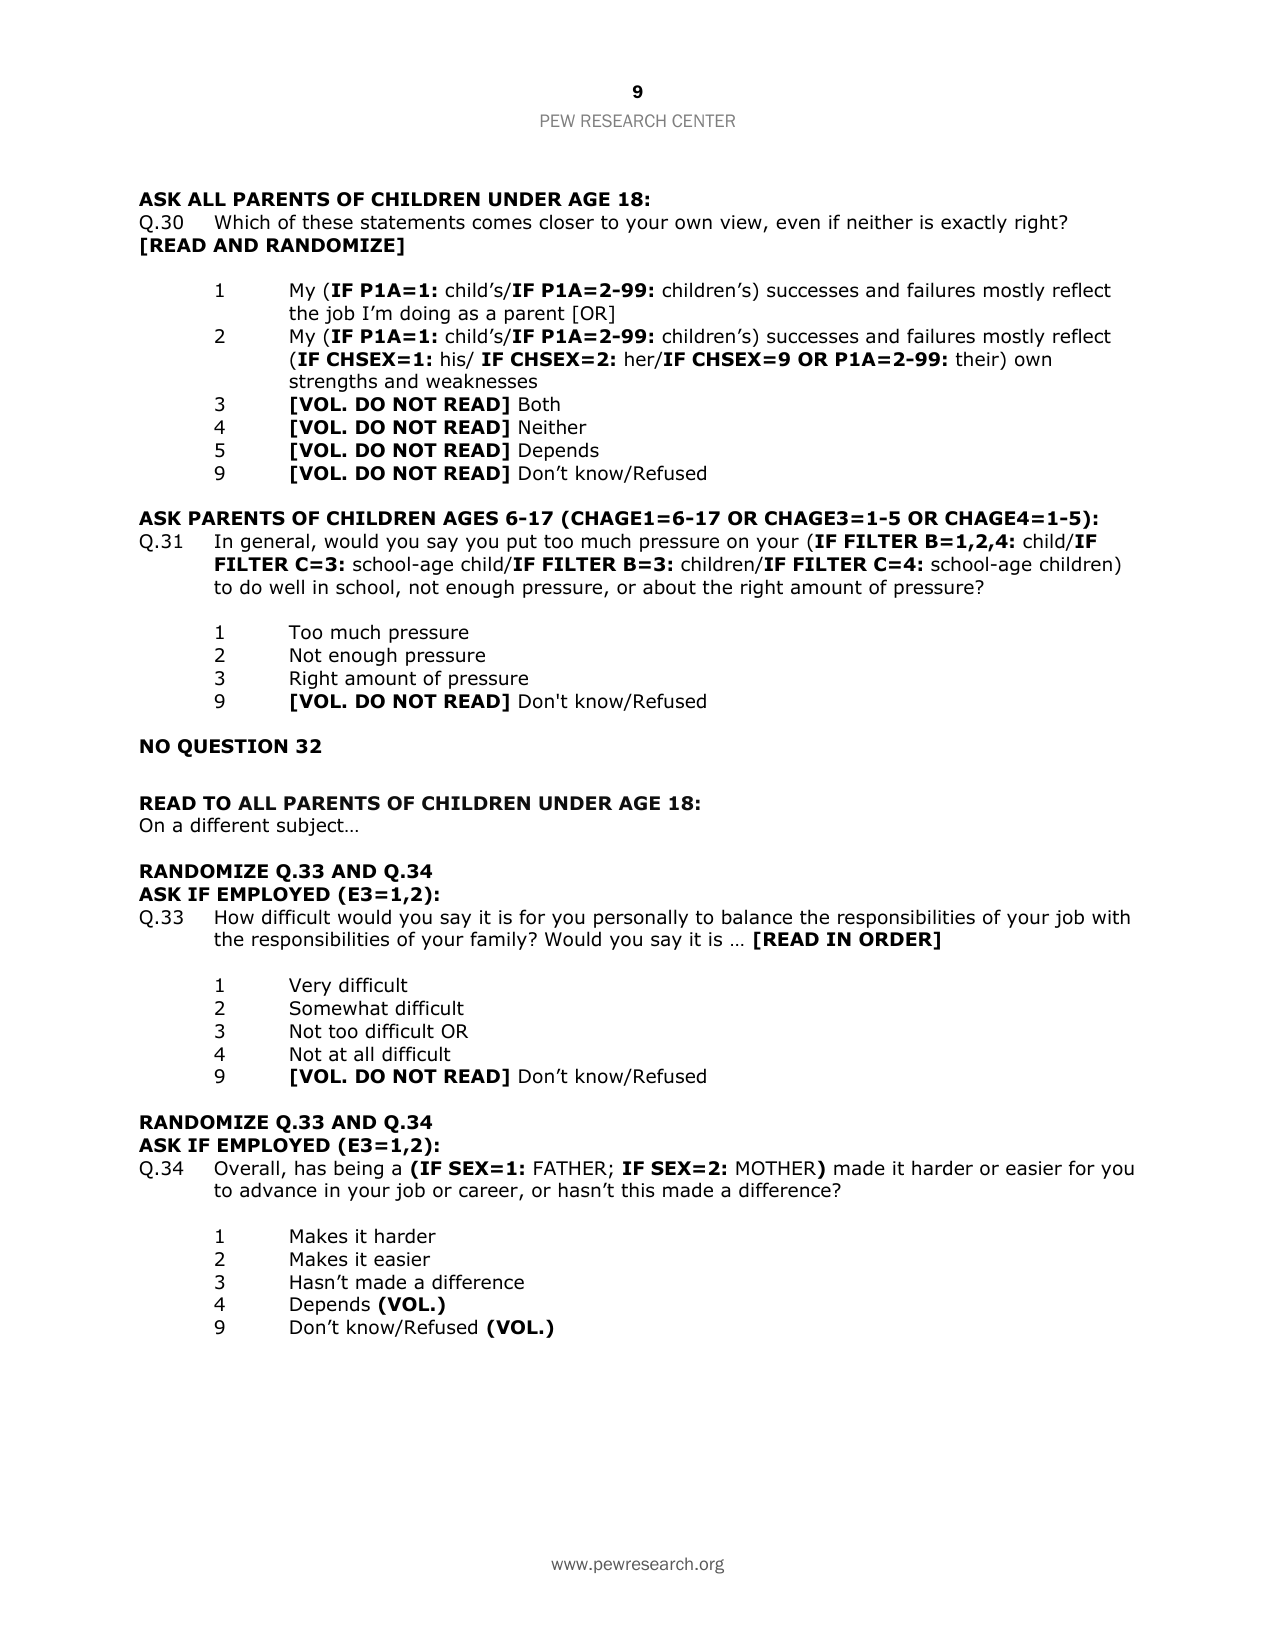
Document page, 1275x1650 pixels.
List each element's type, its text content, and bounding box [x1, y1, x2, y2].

text 3 Right amount of pressure [214, 667, 1136, 689]
text 3 Not too difficult OR [139, 1019, 1136, 1042]
text Q.34 Overall, has being a (IF SEX=1: FATHER; IF SEX=2: MOTHER) made it harder or easier for you to advance in your job or career, or hasn’t this made a difference? [139, 1156, 1136, 1202]
text NO QUESTION 32 [139, 735, 1136, 758]
text 2 Makes it easier [139, 1247, 1136, 1270]
text ASK PARENTS OF CHILDREN AGES 6-17 (CHAGE1=6-17 OR CHAGE3=1-5 OR CHAGE4=1-5): [139, 507, 1136, 530]
text 4 Not at all difficult [139, 1042, 1136, 1065]
text ASK IF EMPLOYED (E3=1,2): [139, 1133, 1136, 1156]
text Q.31 In general, would you say you put too much pressure on your (IF FILTER B=1,2,4: child/IF FILTER C=3: school-age child/IF FILTER B=3: children/IF FILTER C=4: school-age children) to do well in school, not enough pressure, or about the right amount of pressure? [139, 530, 1136, 598]
text 9 [VOL. DO NOT READ] Don’t know/Refused [214, 461, 1136, 484]
text ASK ALL PARENTS OF CHILDREN UNDER AGE 18: [139, 187, 1136, 210]
text 1 Makes it harder [139, 1224, 1136, 1247]
list [VOL. DO NOT READ] Depends [214, 438, 1136, 461]
text RANDOMIZE Q.33 AND Q.34 [139, 1111, 1136, 1133]
list READ TO ALL PARENTS OF CHILDREN UNDER AGE 18: [139, 791, 1136, 814]
list [VOL. DO NOT READ] Neither [214, 416, 1136, 438]
text Q.33 How difficult would you say it is for you personally to balance the responsibilities of your job with the responsibilities of your family? Would you say it is … [READ IN ORDER] [139, 905, 1136, 951]
list My (IF P1A=1: child’s/IF P1A=2-99: children’s) successes and failures mostly reflect (IF CHSEX=1: his/ IF CHSEX=2: her/IF CHSEX=9 OR P1A=2-99: their) own strengths and weaknesses [214, 324, 1136, 393]
text 9 [VOL. DO NOT READ] Don’t know/Refused [139, 1065, 1136, 1088]
text Q.30 Which of these statements comes closer to your own view, even if neither is exactly right? [READ AND RANDOMIZE] [139, 210, 1136, 256]
text 9 Don’t know/Refused (VOL.) [139, 1316, 1136, 1339]
text 1 Very difficult [139, 974, 1136, 996]
text 9 [VOL. DO NOT READ] Don't know/Refused [214, 689, 1136, 712]
text 3 Hasn’t made a difference [139, 1270, 1136, 1293]
text 2 Not enough pressure [214, 644, 1136, 667]
text ASK IF EMPLOYED (E3=1,2): [139, 882, 1136, 905]
text RANDOMIZE Q.33 AND Q.34 [139, 859, 1136, 882]
text 4 Depends (VOL.) [139, 1293, 1136, 1316]
list [VOL. DO NOT READ] Both [214, 393, 1136, 416]
text 1 Too much pressure [214, 621, 1136, 644]
text On a different subject… [139, 814, 1136, 837]
text 2 Somewhat difficult [139, 996, 1136, 1019]
list My (IF P1A=1: child’s/IF P1A=2-99: children’s) successes and failures mostly reflect the job I’m doing as a parent [OR] [214, 279, 1136, 324]
